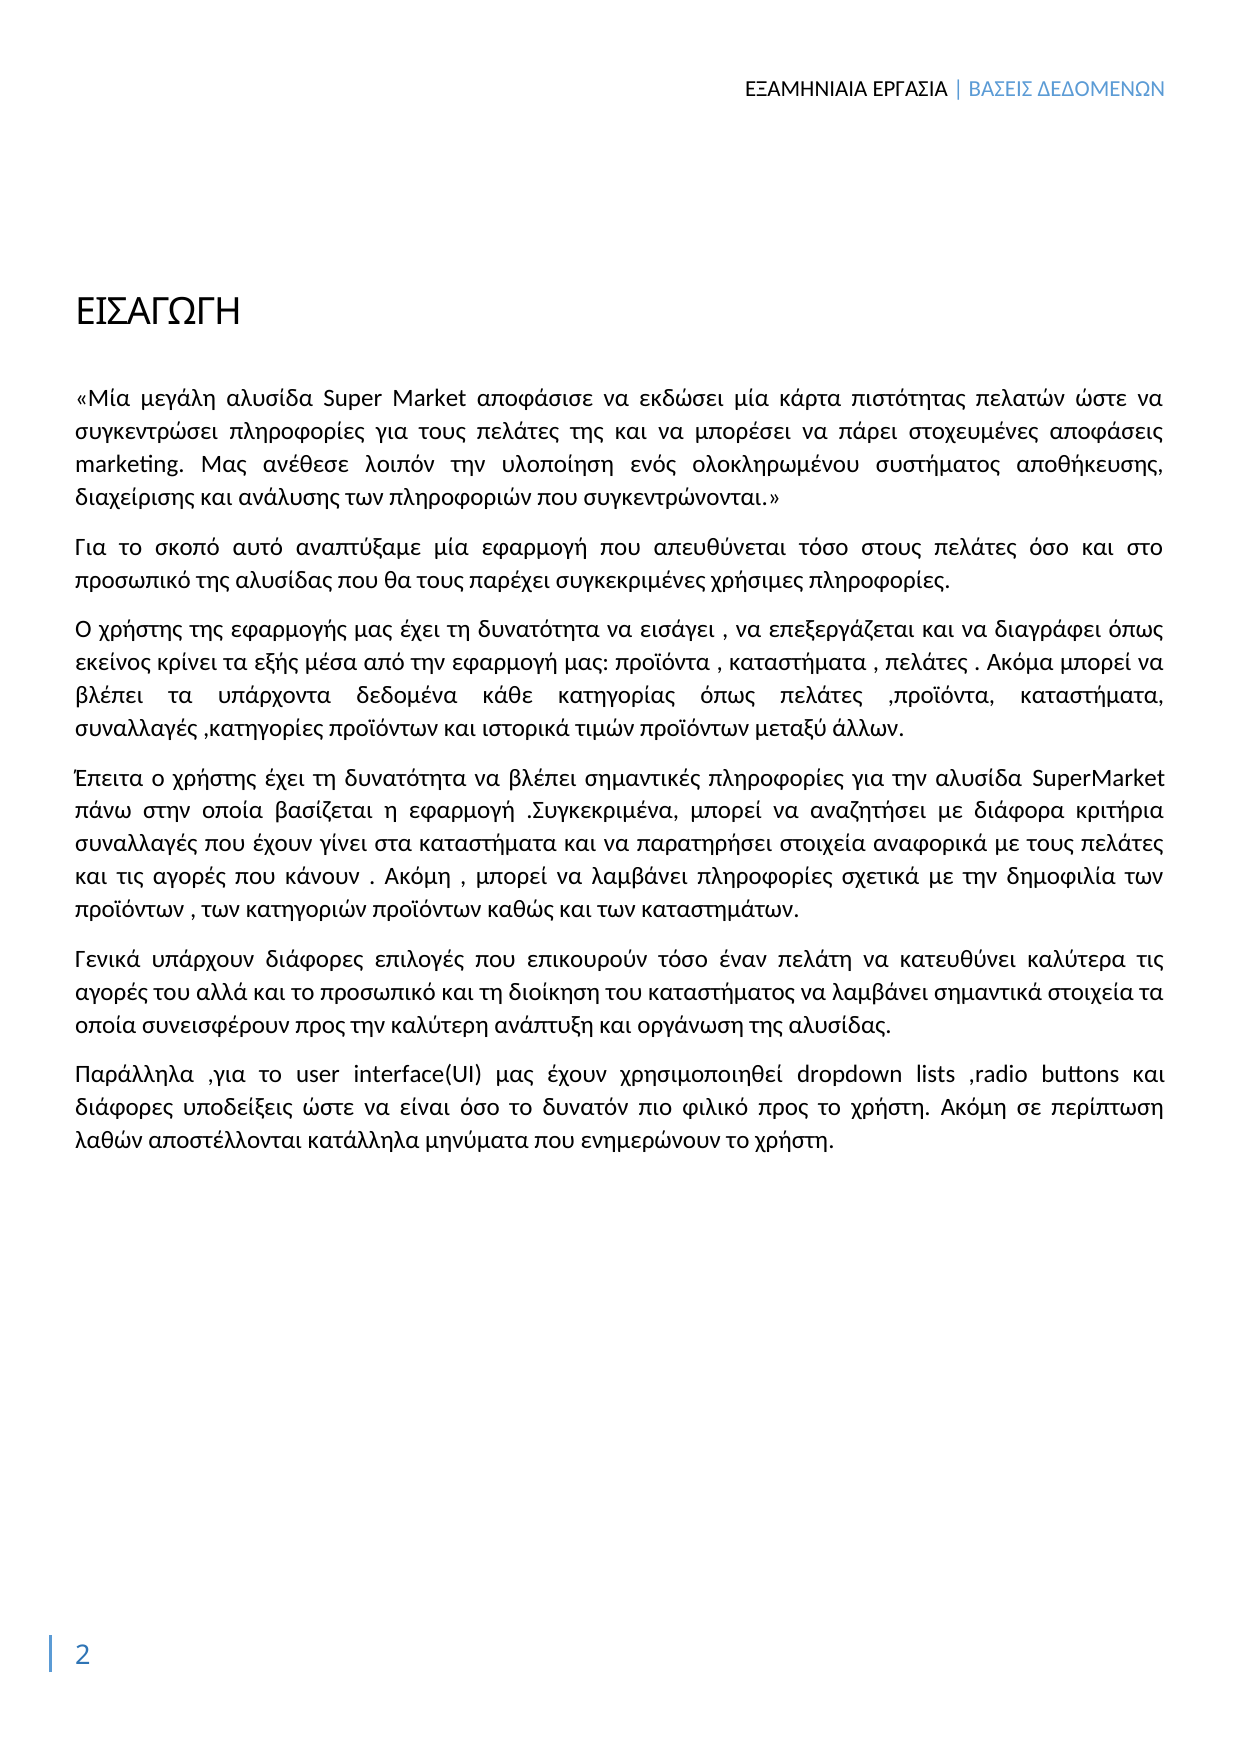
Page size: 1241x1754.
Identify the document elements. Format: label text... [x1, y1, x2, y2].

text Γενικά υπάρχουν διάφορες επιλογές που επικουρούν τόσο έναν πελάτη να κατευθύνει καλύτερα τις αγορές του αλλά και το προσωπικό και τη διοίκηση του καταστήματος να λαμβάνει σημαντικά στοιχεία τα οποία συνεισφέρουν προς την καλύτερη ανάπτυξη και οργάνωση της αλυσίδας. [75, 943, 1165, 1039]
text Έπειτα ο χρήστης έχει τη δυνατότητα να βλέπει σημαντικές πληροφορίες για την αλυσίδα SuperMarket πάνω στην οποία βασίζεται η εφαρμογή .Συγκεκριμένα, μπορεί να αναζητήσει με διάφορα κριτήρια συναλλαγές που έχουν γίνει στα καταστήματα και να παρατηρήσει στοιχεία αναφορικά με τους πελάτες και τις αγορές που κάνουν . Ακόμη , μπορεί να λαμβάνει πληροφορίες σχετικά με την δημοφιλία των προϊόντων , των κατηγοριών προϊόντων καθώς και των καταστημάτων. [75, 762, 1165, 924]
text Ο χρήστης της εφαρμογής μας έχει τη δυνατότητα να εισάγει , να επεξεργάζεται και να διαγράφει όπως εκείνος κρίνει τα εξής μέσα από την εφαρμογή μας: προϊόντα , καταστήματα , πελάτες . Ακόμα μπορεί να βλέπει τα υπάρχοντα δεδομένα κάθε κατηγορίας όπως πελάτες ,προϊόντα, καταστήματα, συναλλαγές ,κατηγορίες προϊόντων και ιστορικά τιμών προϊόντων μεταξύ άλλων. [75, 613, 1165, 743]
title ΕΙΣΑΓΩΓΗ [75, 285, 1165, 336]
text Για το σκοπό αυτό αναπτύξαμε μία εφαρμογή που απευθύνεται τόσο στους πελάτες όσο και στο προσωπικό της αλυσίδας που θα τους παρέχει συγκεκριμένες χρήσιμες πληροφορίες. [75, 531, 1165, 594]
text Παράλληλα ,για το user interface(UI) μας έχουν χρησιμοποιηθεί dropdown lists ,radio buttons και διάφορες υποδείξεις ώστε να είναι όσο το δυνατόν πιο φιλικό προς το χρήστη. Ακόμη σε περίπτωση λαθών αποστέλλονται κατάλληλα μηνύματα που ενημερώνουν το χρήστη. [75, 1058, 1165, 1155]
text «Μία μεγάλη αλυσίδα Super Market αποφάσισε να εκδώσει μία κάρτα πιστότητας πελατών ώστε να συγκεντρώσει πληροφορίες για τους πελάτες της και να μπορέσει να πάρει στοχευμένες αποφάσεις marketing. Μας ανέθεσε λοιπόν την υλοποίηση ενός ολοκληρωμένου συστήματος αποθήκευσης, διαχείρισης και ανάλυσης των πληροφοριών που συγκεντρώνονται.» [75, 383, 1165, 512]
